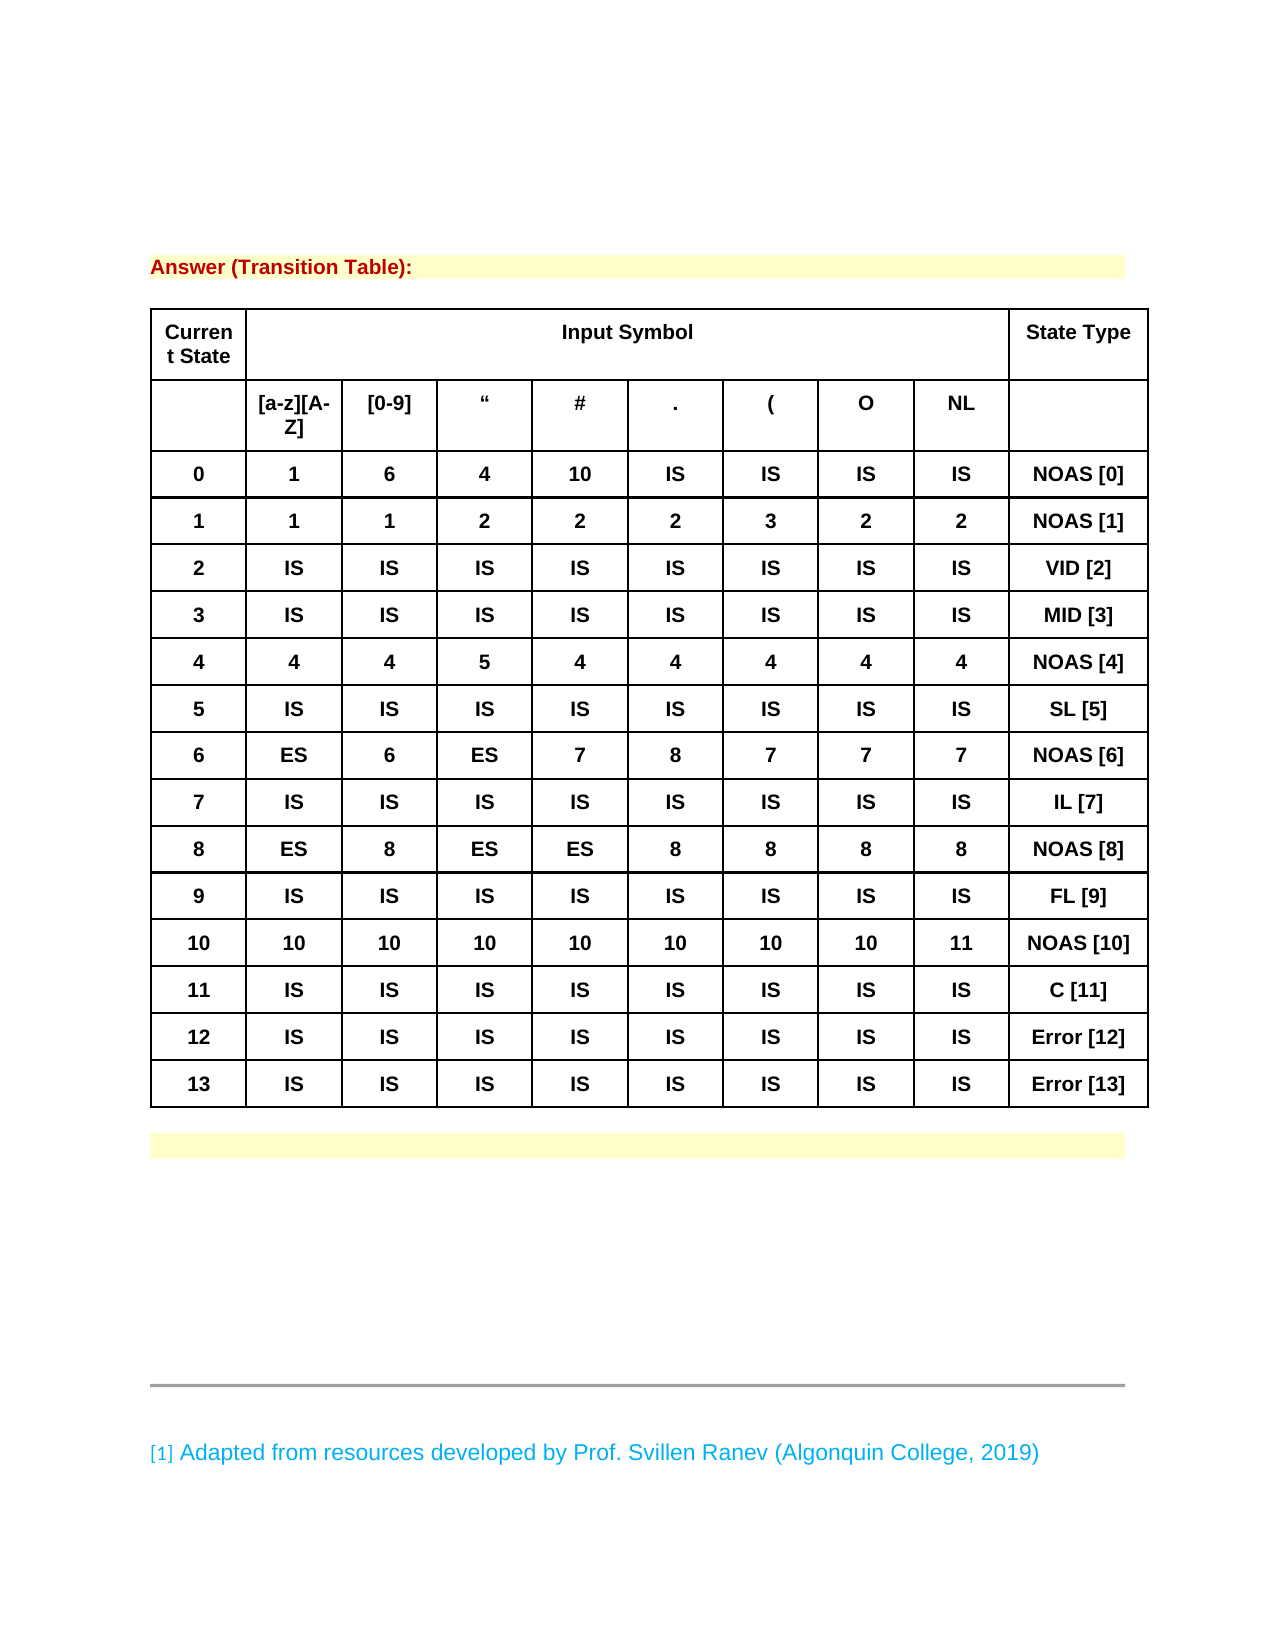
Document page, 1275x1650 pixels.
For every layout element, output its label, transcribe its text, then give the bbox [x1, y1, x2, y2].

table_cell IS [629, 1014, 722, 1059]
table_cell 5 [152, 686, 245, 731]
table_cell IS [724, 452, 817, 496]
table_cell 7 [152, 780, 245, 824]
table_cell IS [247, 592, 341, 637]
table_cell IS [819, 1014, 913, 1059]
table_cell 5 [438, 639, 531, 684]
table_cell 8 [629, 733, 722, 778]
table_cell IS [819, 686, 913, 731]
table_cell 10 [629, 920, 722, 965]
table_cell C [11] [1010, 967, 1147, 1012]
table_cell IS [343, 874, 436, 918]
table_cell 11 [152, 967, 245, 1012]
table_cell 9 [152, 874, 245, 918]
table_cell IS [343, 1014, 436, 1059]
table_cell IS [724, 874, 817, 918]
table_cell 3 [152, 592, 245, 637]
table_cell IS [724, 686, 817, 731]
table_cell IS [247, 967, 341, 1012]
table_cell ES [438, 827, 531, 871]
table_cell IS [438, 967, 531, 1012]
table_cell FL [9] [1010, 874, 1147, 918]
text [1] Adapted from resources developed by Prof. Svillen Ranev (Algonquin College, 2019) [150, 1439, 1125, 1466]
table_header Input Symbol [247, 310, 1008, 379]
table_cell IS [343, 592, 436, 637]
table_cell IS [915, 967, 1008, 1012]
table_cell NOAS [1] [1010, 499, 1147, 543]
table_cell IS [247, 1061, 341, 1106]
table_cell MID [3] [1010, 592, 1147, 637]
table_cell 4 [915, 639, 1008, 684]
table_cell IS [724, 967, 817, 1012]
picture [168, 1447, 172, 1463]
table_cell # [533, 381, 627, 449]
table_cell 2 [533, 499, 627, 543]
table_cell IS [247, 686, 341, 731]
table_cell ES [438, 733, 531, 778]
table_cell IS [438, 545, 531, 590]
table_cell 10 [152, 920, 245, 965]
table_cell IS [819, 1061, 913, 1106]
table_cell IS [343, 780, 436, 824]
table_cell IS [533, 874, 627, 918]
table_cell 8 [915, 827, 1008, 871]
table_cell [152, 381, 245, 449]
table_cell 2 [438, 499, 531, 543]
table_cell 12 [152, 1014, 245, 1059]
table_cell 6 [343, 452, 436, 496]
table_cell O [819, 381, 913, 449]
table_cell IS [247, 780, 341, 824]
table_cell IS [438, 780, 531, 824]
table_cell IS [533, 967, 627, 1012]
table_cell 1 [343, 499, 436, 543]
table_cell 10 [438, 920, 531, 965]
table_cell 13 [152, 1061, 245, 1106]
table_cell IS [533, 1014, 627, 1059]
table_cell 0 [152, 452, 245, 496]
table_cell NOAS [6] [1010, 733, 1147, 778]
table_cell IS [629, 686, 722, 731]
table_cell VID [2] [1010, 545, 1147, 590]
table_cell . [629, 381, 722, 449]
table_cell 2 [819, 499, 913, 543]
table_cell 4 [819, 639, 913, 684]
table_cell 4 [533, 639, 627, 684]
table_cell IS [247, 874, 341, 918]
table_cell IS [438, 874, 531, 918]
table_cell NOAS [4] [1010, 639, 1147, 684]
table_cell IL [7] [1010, 780, 1147, 824]
table_cell IS [629, 780, 722, 824]
table_cell 1 [247, 499, 341, 543]
table_cell IS [915, 592, 1008, 637]
table_cell ES [533, 827, 627, 871]
table_cell 1 [152, 499, 245, 543]
table_cell 10 [533, 452, 627, 496]
table_cell IS [438, 1014, 531, 1059]
table_cell Error [12] [1010, 1014, 1147, 1059]
table_cell IS [724, 780, 817, 824]
table_cell IS [533, 686, 627, 731]
table_cell 8 [724, 827, 817, 871]
table_cell IS [629, 874, 722, 918]
table_cell 7 [533, 733, 627, 778]
table_cell NOAS [0] [1010, 452, 1147, 496]
table_cell SL [5] [1010, 686, 1147, 731]
table_cell IS [343, 686, 436, 731]
table_cell 8 [152, 827, 245, 871]
table_cell 11 [915, 920, 1008, 965]
table_cell IS [438, 686, 531, 731]
table_cell ES [247, 733, 341, 778]
table_cell 4 [152, 639, 245, 684]
table_cell NOAS [10] [1010, 920, 1147, 965]
table_cell 3 [724, 499, 817, 543]
table_cell 6 [343, 733, 436, 778]
table_cell IS [915, 780, 1008, 824]
table_cell IS [629, 967, 722, 1012]
table_cell IS [533, 545, 627, 590]
table_cell IS [915, 1014, 1008, 1059]
table_cell NL [915, 381, 1008, 449]
table_cell 10 [247, 920, 341, 965]
table_cell IS [629, 592, 722, 637]
text Answer (Transition Table): [150, 255, 1125, 279]
table_cell IS [724, 1014, 817, 1059]
table_cell IS [343, 1061, 436, 1106]
table_cell 10 [533, 920, 627, 965]
table_cell IS [819, 967, 913, 1012]
table_cell 10 [724, 920, 817, 965]
table_cell IS [915, 1061, 1008, 1106]
table_cell IS [629, 452, 722, 496]
table_cell IS [915, 686, 1008, 731]
table_cell 7 [724, 733, 817, 778]
table_cell IS [819, 780, 913, 824]
table_cell 7 [915, 733, 1008, 778]
table_cell 4 [343, 639, 436, 684]
table_cell 8 [343, 827, 436, 871]
table_cell ES [247, 827, 341, 871]
table_cell IS [629, 1061, 722, 1106]
table_cell ( [724, 381, 817, 449]
table_cell 4 [247, 639, 341, 684]
table_cell 10 [343, 920, 436, 965]
table_cell IS [915, 874, 1008, 918]
table_cell 2 [152, 545, 245, 590]
table_cell IS [819, 592, 913, 637]
table_cell IS [343, 545, 436, 590]
table_cell 4 [629, 639, 722, 684]
table_cell 2 [915, 499, 1008, 543]
table_cell 2 [629, 499, 722, 543]
table_cell 8 [819, 827, 913, 871]
table_cell IS [247, 545, 341, 590]
table_cell IS [343, 967, 436, 1012]
table_cell 10 [819, 920, 913, 965]
table_cell IS [533, 1061, 627, 1106]
table_cell IS [724, 545, 817, 590]
table_cell IS [533, 592, 627, 637]
table_cell IS [915, 452, 1008, 496]
table_cell IS [819, 545, 913, 590]
table_cell IS [724, 1061, 817, 1106]
table_header Current State [152, 310, 245, 379]
table_cell 8 [629, 827, 722, 871]
table_cell “ [438, 381, 531, 449]
table_cell Error [13] [1010, 1061, 1147, 1106]
table_cell [a-z][A-Z] [247, 381, 341, 449]
table_header State Type [1010, 310, 1147, 379]
table_cell [1010, 381, 1147, 449]
table_cell IS [629, 545, 722, 590]
table_cell IS [438, 592, 531, 637]
table_cell IS [724, 592, 817, 637]
table_cell IS [438, 1061, 531, 1106]
table_cell IS [915, 545, 1008, 590]
table_cell 4 [724, 639, 817, 684]
table_cell 6 [152, 733, 245, 778]
table_cell 4 [438, 452, 531, 496]
table_cell NOAS [8] [1010, 827, 1147, 871]
table_cell IS [819, 874, 913, 918]
table_cell 7 [819, 733, 913, 778]
table_cell 1 [247, 452, 341, 496]
table_cell IS [247, 1014, 341, 1059]
table_cell IS [533, 780, 627, 824]
table_cell IS [819, 452, 913, 496]
table_cell [0-9] [343, 381, 436, 449]
